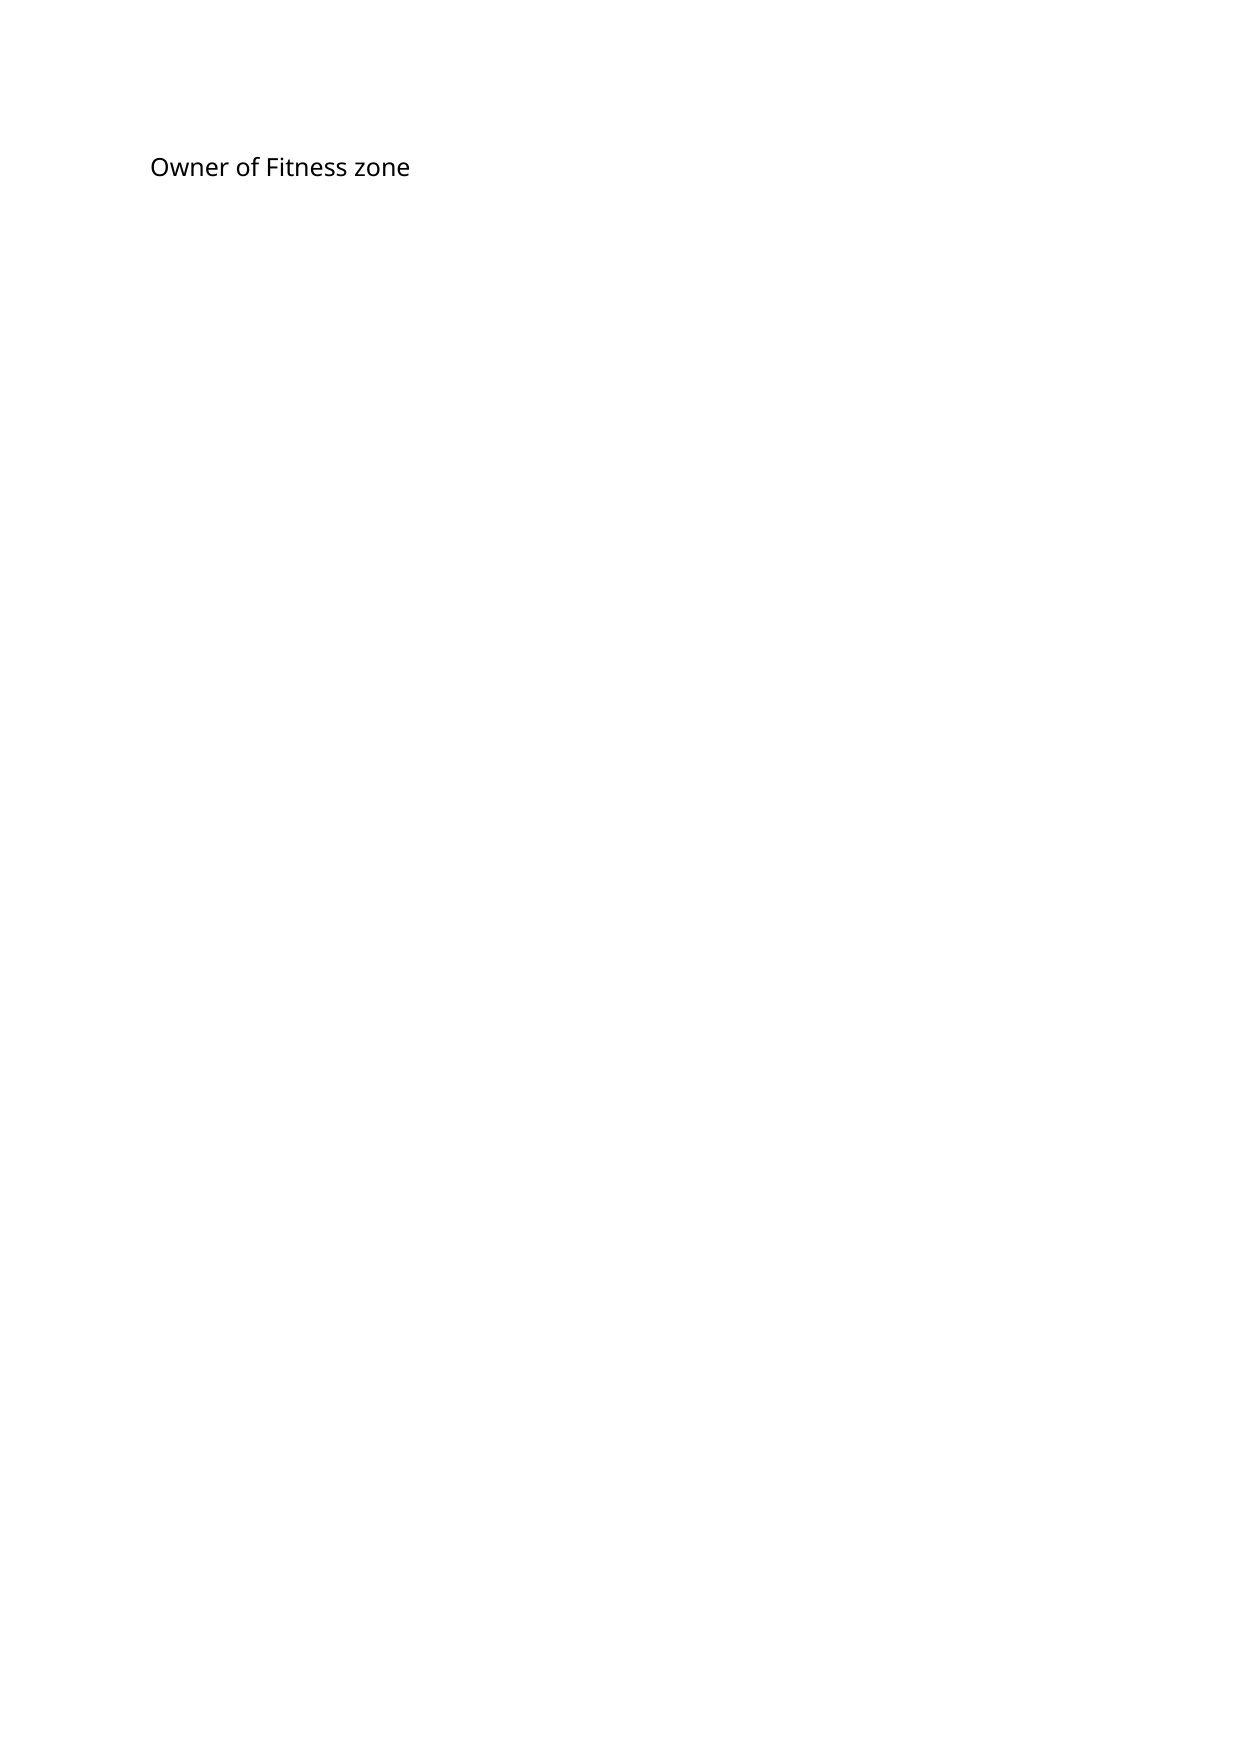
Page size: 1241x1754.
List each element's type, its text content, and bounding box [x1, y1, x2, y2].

text Owner of Fitness zone [150, 150, 1090, 184]
